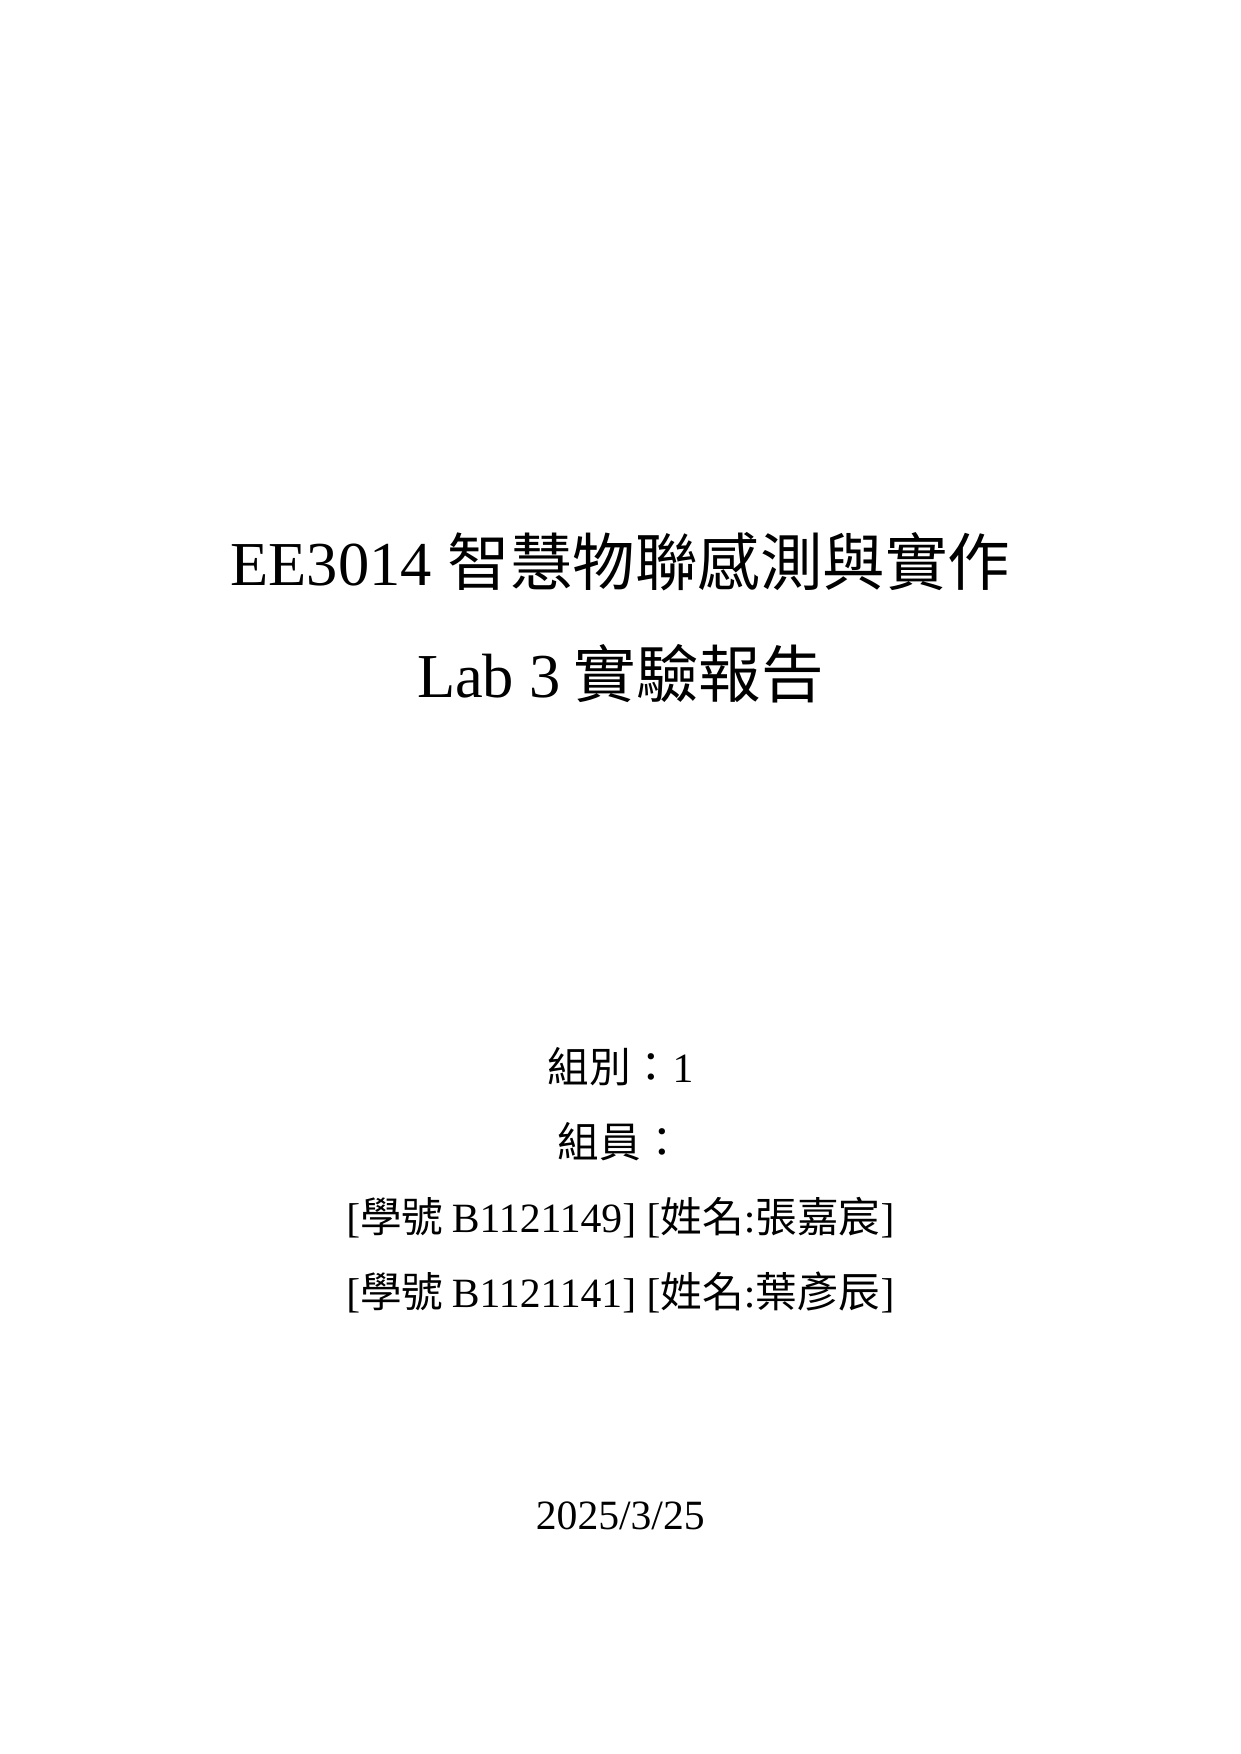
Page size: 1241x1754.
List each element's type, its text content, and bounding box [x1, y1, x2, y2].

text 2025/3/25 [187, 1477, 1053, 1552]
text Lab 3實驗報告 [187, 614, 1053, 727]
text [學號B1121149] [姓名:張嘉宸] [187, 1177, 1053, 1252]
text [學號B1121141] [姓名:葉彥辰] [187, 1252, 1053, 1327]
text EE3014 智慧物聯感測與實作 [187, 502, 1053, 614]
text 組別：1 [187, 1027, 1053, 1102]
text 組員： [187, 1102, 1053, 1177]
